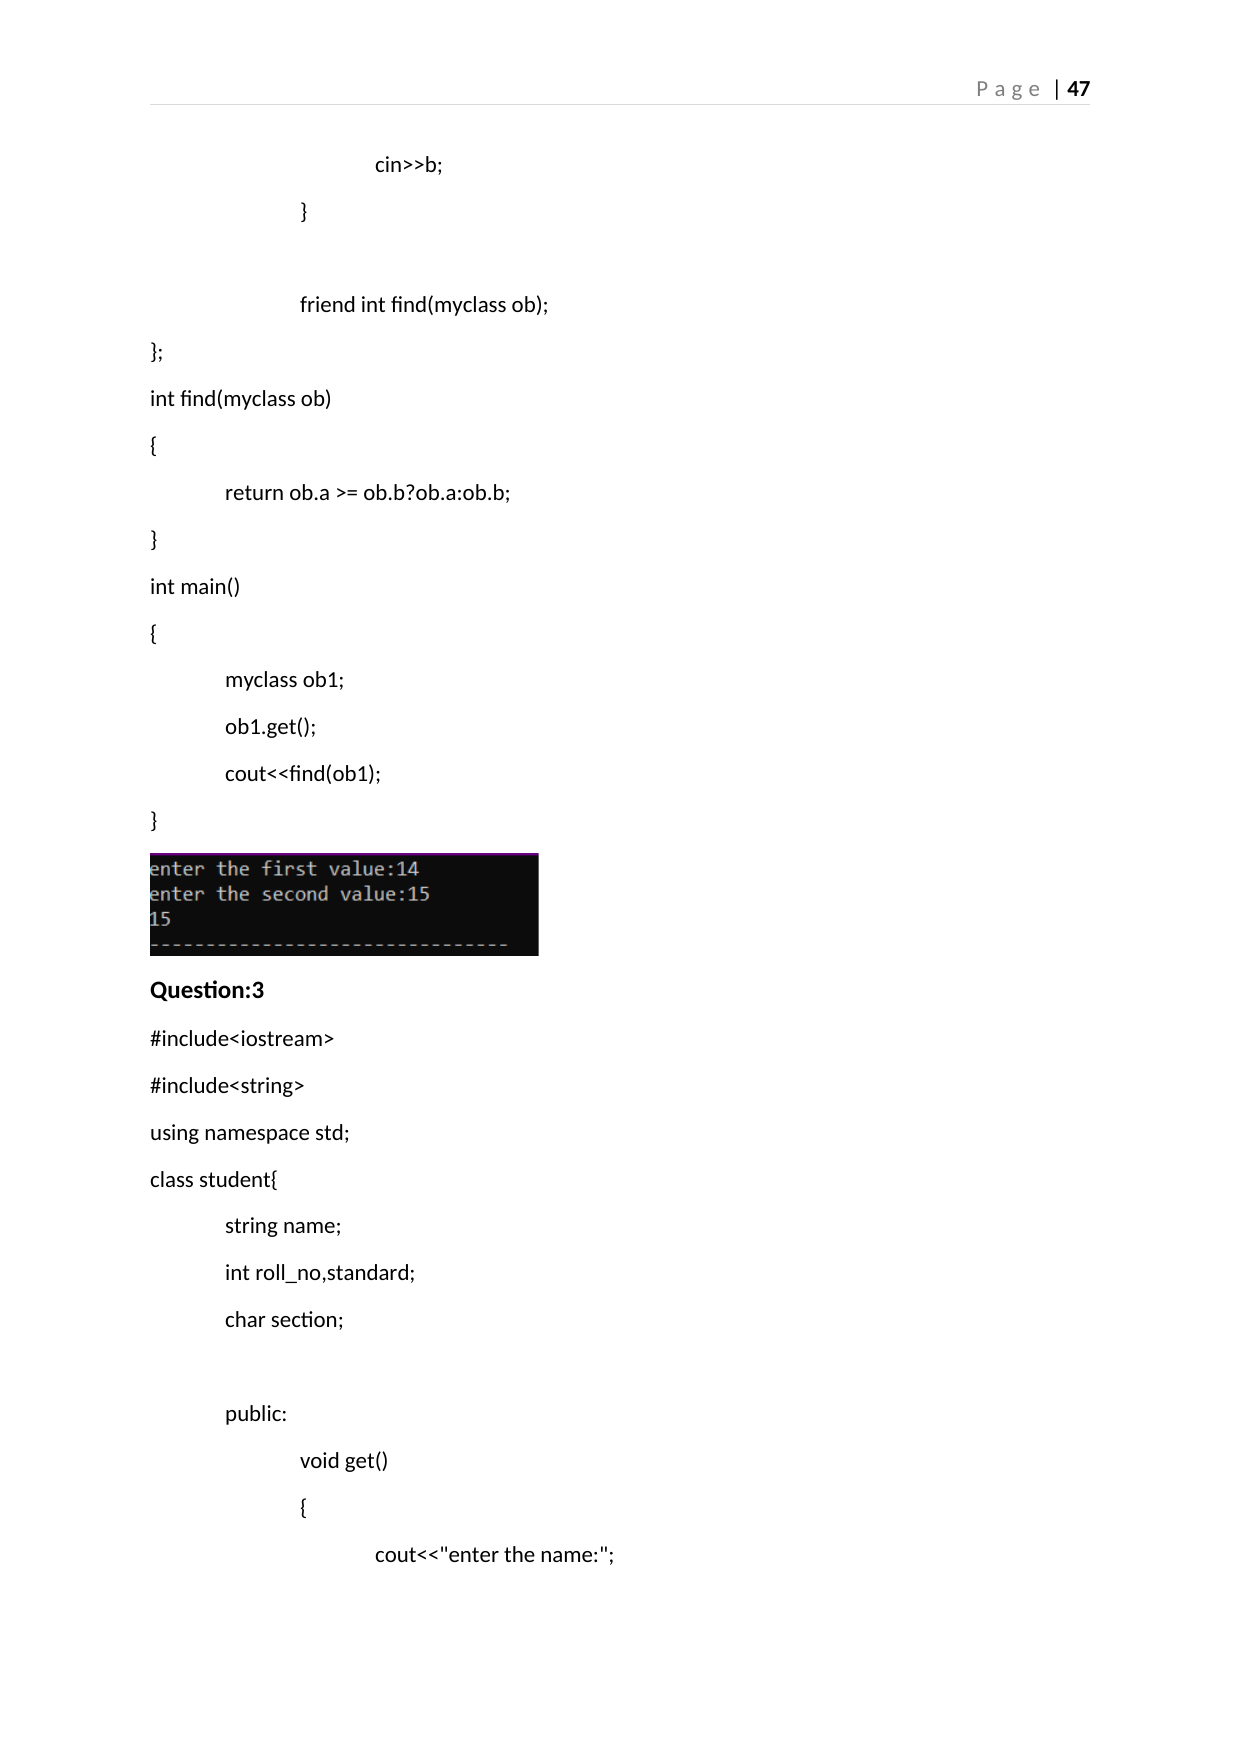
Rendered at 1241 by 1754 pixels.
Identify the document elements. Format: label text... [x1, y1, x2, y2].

text char section; [150, 1305, 1090, 1333]
text string name; [150, 1212, 1090, 1239]
text public: [150, 1399, 1090, 1427]
text #include<string> [150, 1071, 1090, 1099]
text ob1.get(); [150, 712, 1090, 741]
text myclass ob1; [150, 666, 1090, 694]
text class student{ [150, 1165, 1090, 1193]
text Question:3 [150, 974, 1090, 1005]
text int main() [150, 572, 1090, 600]
text { [150, 619, 1090, 647]
text friend int find(myclass ob); [150, 291, 1090, 319]
text } [150, 197, 1090, 225]
text #include<iostream> [150, 1024, 1090, 1052]
text int roll_no,standard; [150, 1258, 1090, 1286]
text { [150, 431, 1090, 459]
text int find(myclass ob) [150, 384, 1090, 412]
text }; [150, 337, 1090, 366]
text cout<<"enter the name:"; [150, 1540, 1090, 1568]
text } [150, 525, 1090, 553]
text void get() [150, 1446, 1090, 1474]
text return ob.a >= ob.b?ob.a:ob.b; [150, 478, 1090, 506]
text { [150, 1493, 1090, 1521]
text } [150, 806, 1090, 834]
picture [150, 853, 539, 956]
text cin>>b; [150, 150, 1090, 178]
text using namespace std; [150, 1118, 1090, 1146]
text cout<<find(ob1); [150, 759, 1090, 787]
